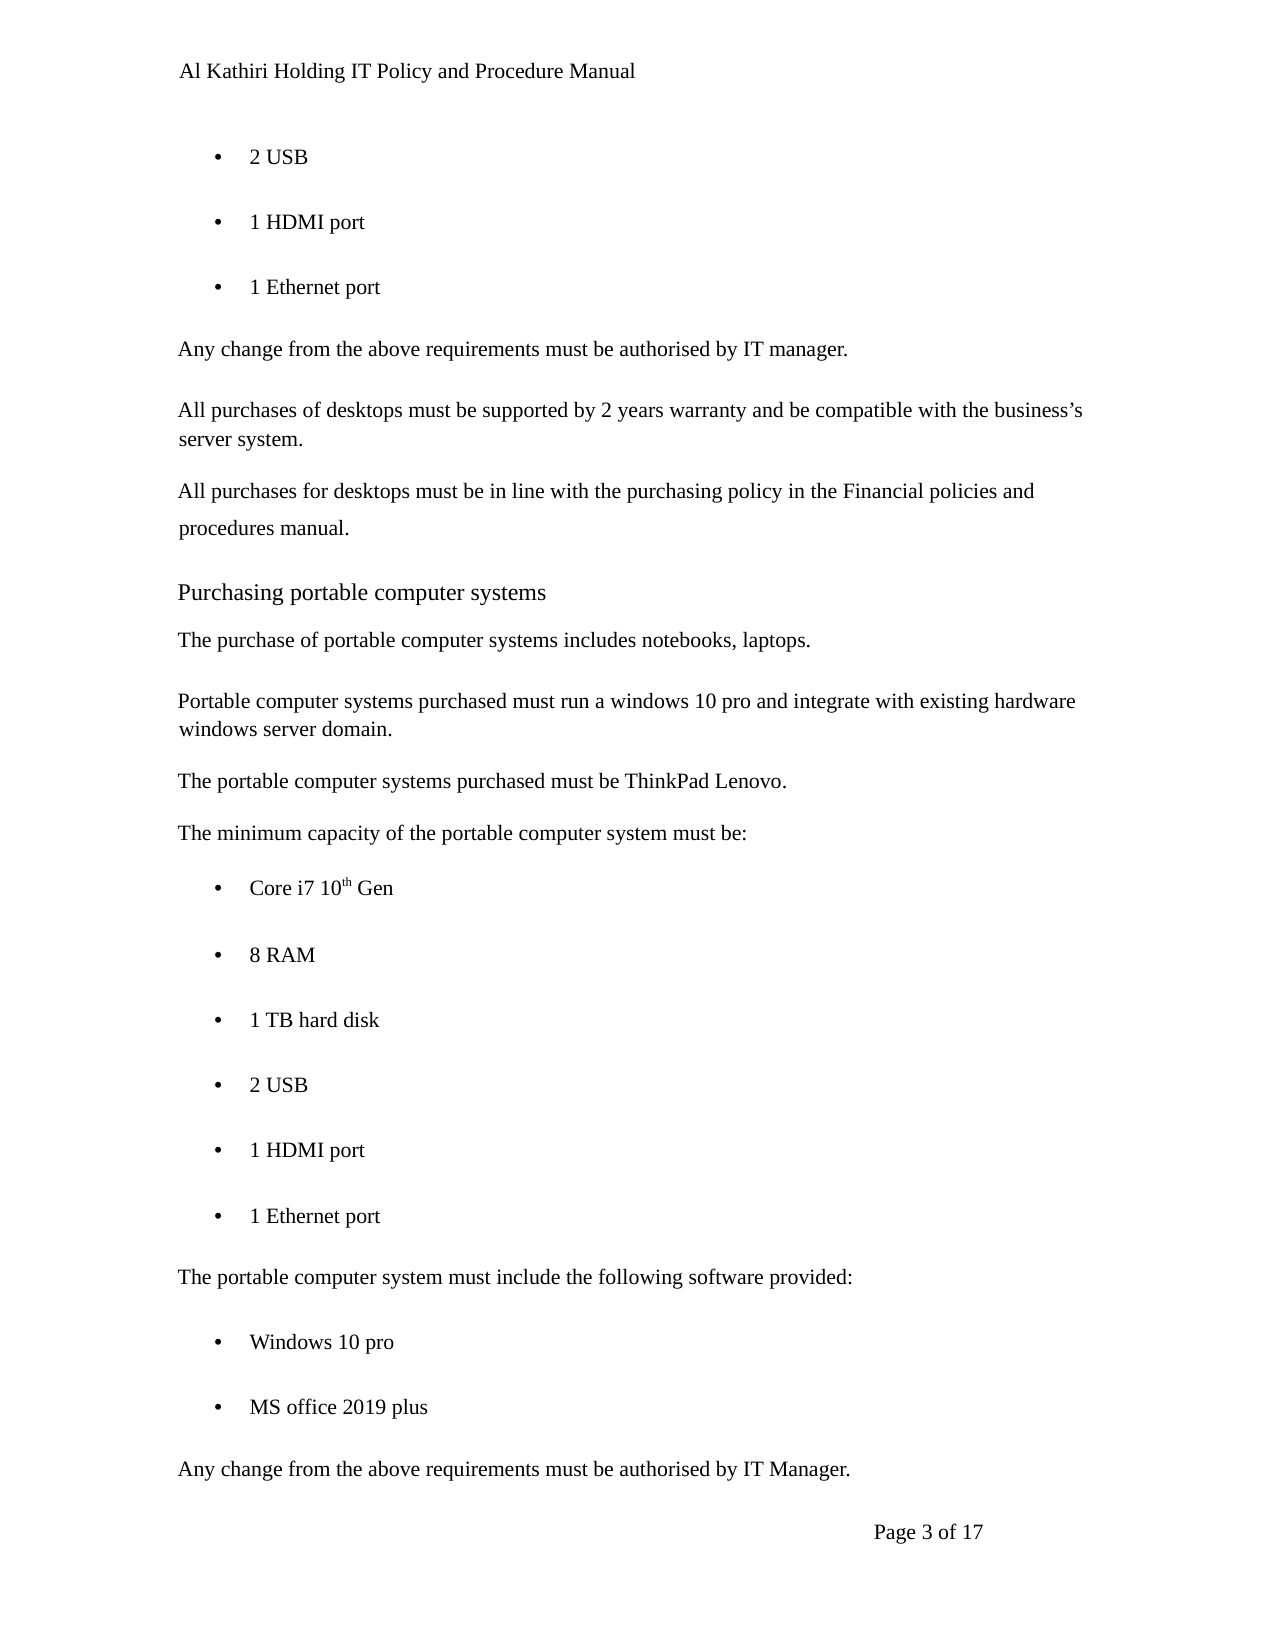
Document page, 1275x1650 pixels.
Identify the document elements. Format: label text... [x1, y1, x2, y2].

text Portable computer systems purchased must run a windows 10 pro and integrate with existing hardware windows server domain. [177, 688, 1094, 741]
text The portable computer systems purchased must be ThinkPad Lenovo. [177, 768, 1094, 793]
text The portable computer system must include the following software provided: [177, 1264, 1094, 1289]
list 1 Ethernet port [214, 1202, 1094, 1228]
text Any change from the above requirements must be authorised by IT manager. [177, 336, 1094, 361]
list 1 HDMI port [214, 209, 1094, 234]
list Windows 10 pro [214, 1328, 1094, 1354]
text All purchases of desktops must be supported by 2 years warranty and be compatible with the business’s server system. [177, 397, 1094, 451]
list 2 USB [214, 1072, 1094, 1097]
list 1 Ethernet port [214, 274, 1094, 299]
text The purchase of portable computer systems includes notebooks, laptops. [177, 627, 1094, 652]
list 2 USB [214, 144, 1094, 169]
list 1 HDMI port [214, 1137, 1094, 1162]
list Core i7 10th Gen [214, 875, 1094, 900]
text All purchases for desktops must be in line with the purchasing policy in the Financial policies and procedures manual. [177, 478, 1094, 540]
list 8 RAM [214, 942, 1094, 967]
list MS office 2019 plus [214, 1394, 1094, 1419]
text Any change from the above requirements must be authorised by IT Manager. [177, 1456, 1094, 1481]
text The minimum capacity of the portable computer system must be: [177, 820, 1094, 845]
list 1 TB hard disk [214, 1007, 1094, 1032]
subtitle Purchasing portable computer systems [177, 578, 1094, 605]
